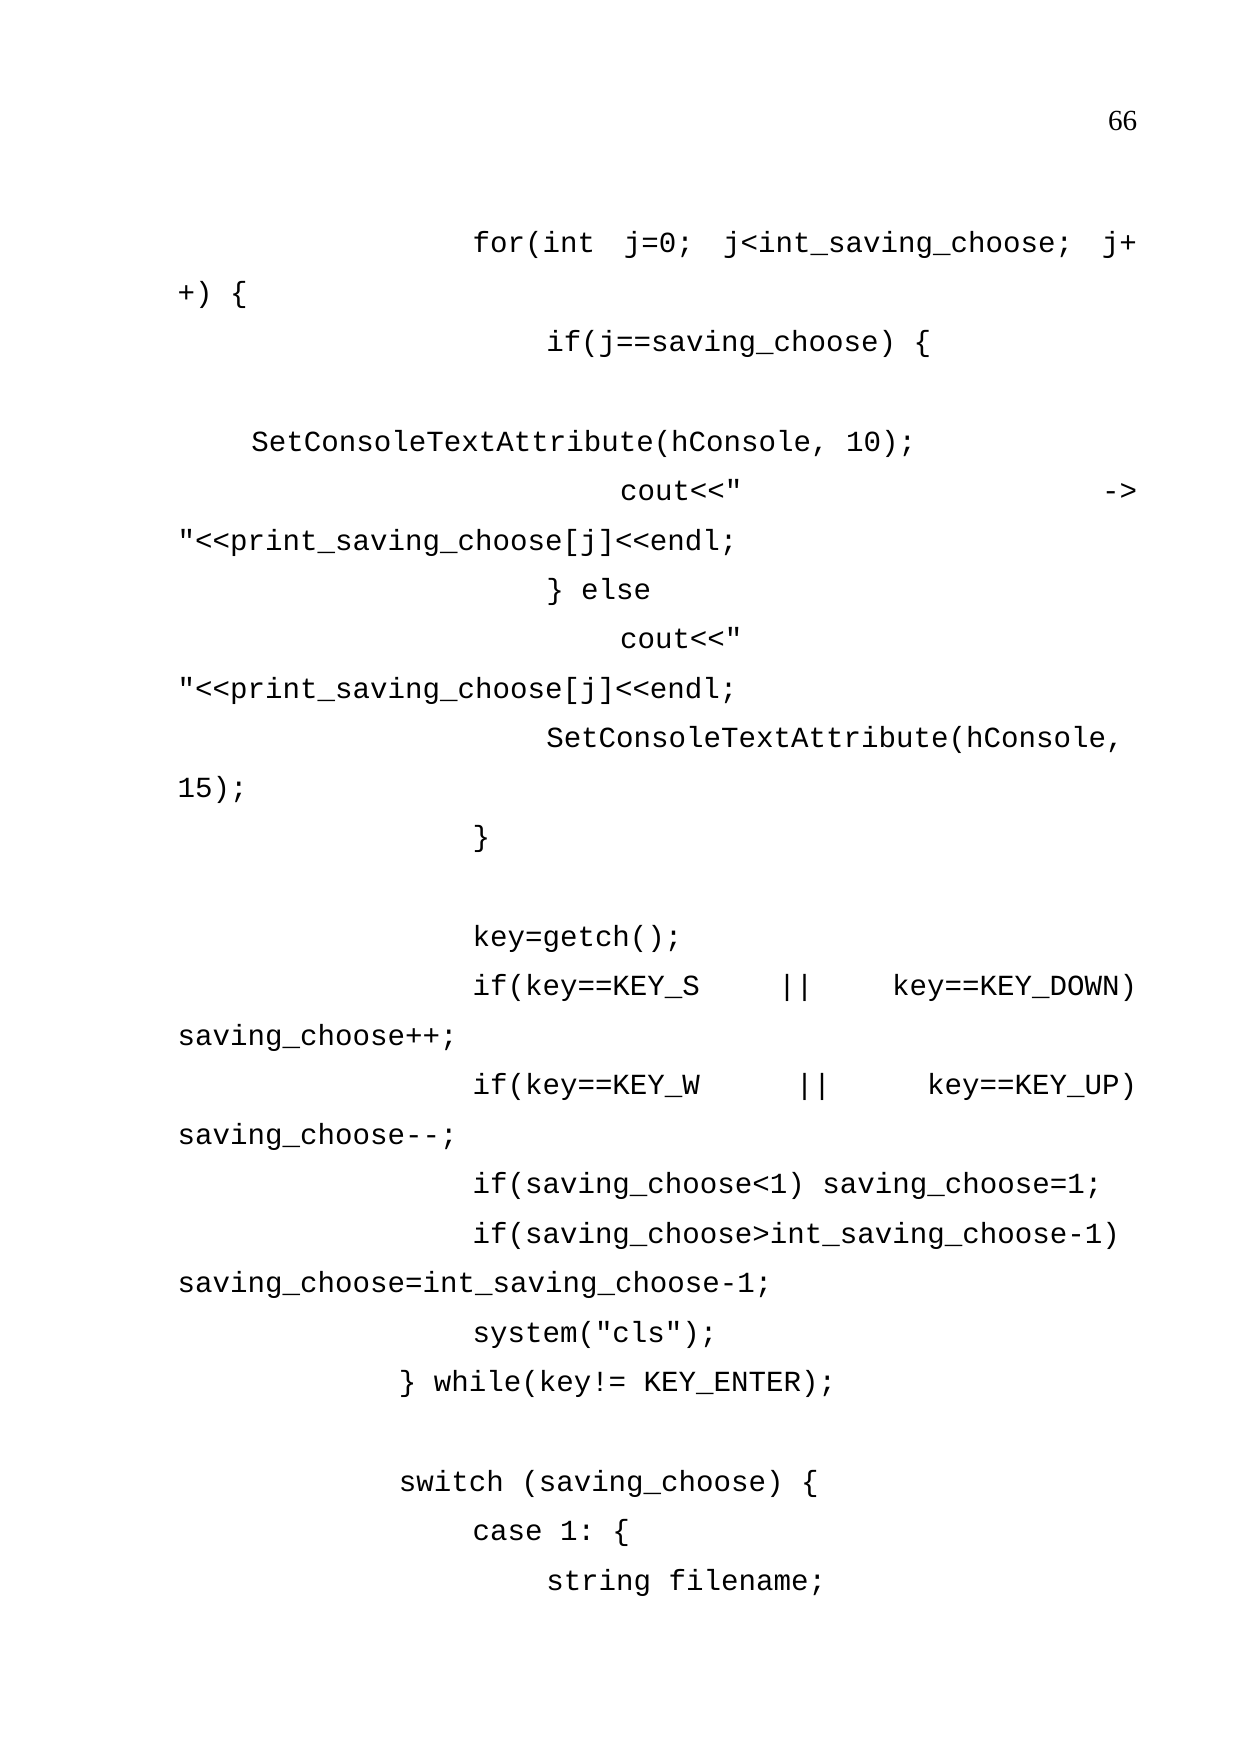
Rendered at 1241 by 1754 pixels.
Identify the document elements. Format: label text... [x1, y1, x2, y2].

text for(int j=0; j<int_saving_choose; j++) { [177, 228, 1137, 311]
text case 1: { [177, 1516, 1137, 1549]
text switch (saving_choose) { [177, 1467, 1137, 1500]
text string filename; [177, 1566, 1137, 1599]
text cout<<" "<<print_saving_choose[j]<<endl; [177, 625, 1137, 707]
text } else [177, 575, 1137, 608]
text if(saving_choose<1) saving_choose=1; [177, 1169, 1137, 1202]
text if(saving_choose>int_saving_choose-1) saving_choose=int_saving_choose-1; [177, 1219, 1137, 1301]
text cout<<" -> "<<print_saving_choose[j]<<endl; [177, 476, 1137, 559]
text if(key==KEY_S || key==KEY_DOWN) saving_choose++; [177, 972, 1137, 1054]
text } [177, 823, 1137, 856]
text SetConsoleTextAttribute(hConsole, 15); [177, 724, 1137, 806]
text SetConsoleTextAttribute(hConsole, 10); [177, 377, 1137, 460]
text key=getch(); [177, 922, 1137, 955]
text system("cls"); [177, 1318, 1137, 1351]
text if(key==KEY_W || key==KEY_UP) saving_choose--; [177, 1071, 1137, 1153]
text if(j==saving_choose) { [177, 327, 1137, 360]
text } while(key!= KEY_ENTER); [177, 1367, 1137, 1400]
